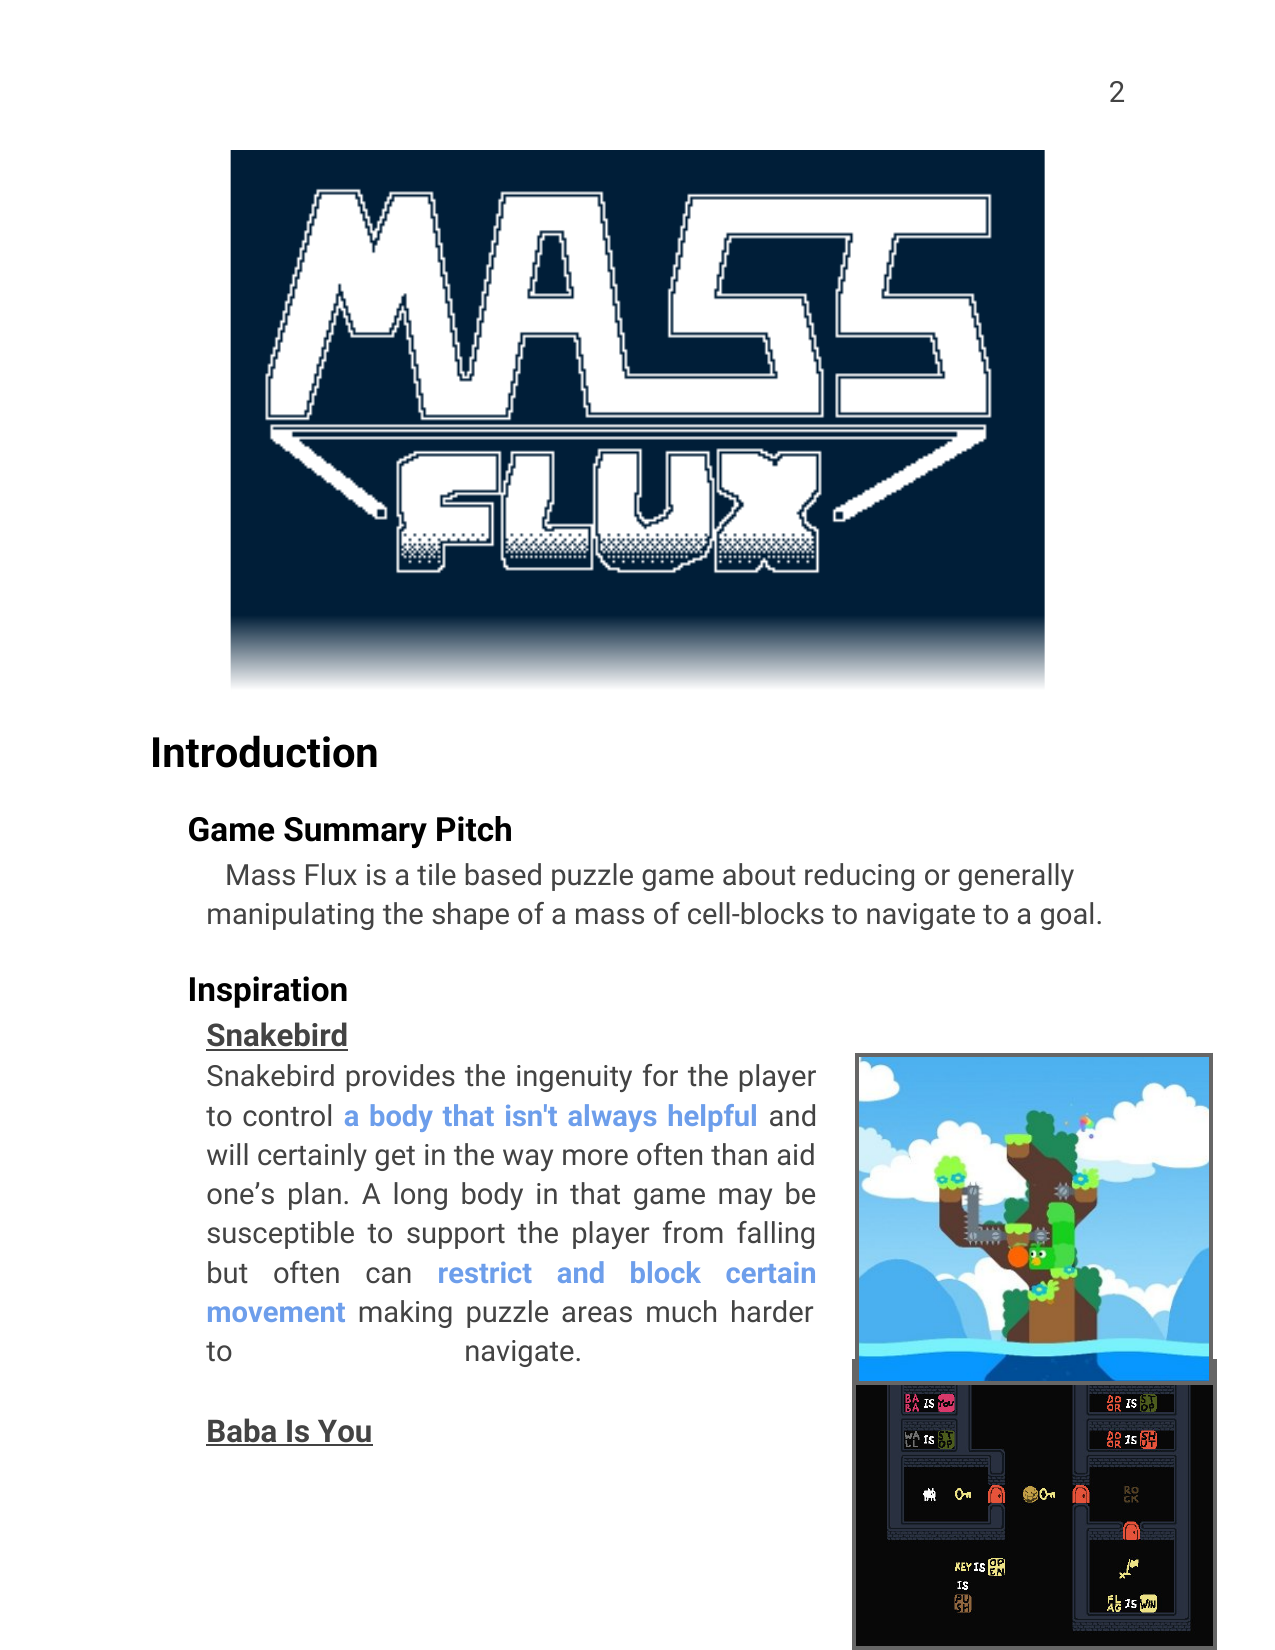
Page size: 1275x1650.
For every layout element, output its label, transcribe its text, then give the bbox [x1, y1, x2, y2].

subtitle Game Summary Pitch [187, 811, 1125, 850]
text Snakebird provides the ingenuity for the player to control a body that isn't always helpful and will certainly get in the way more often than aid one’s plan. A long body in that game may be susceptible to support the player from falling but often can restrict and block certain movement making puzzle areas much harder to navigate. [206, 1060, 855, 1408]
picture [856, 1385, 1213, 1646]
picture [230, 150, 1045, 692]
text Mass Flux is a tile based puzzle game about reducing or generally manipulating the shape of a mass of cell-blocks to navigate to a goal. [206, 858, 1125, 932]
text Baba Is You [206, 1413, 852, 1450]
picture [859, 1057, 1209, 1381]
subtitle Introduction [150, 729, 1125, 778]
text Snakebird [206, 1018, 1125, 1054]
subtitle Inspiration [187, 970, 1125, 1009]
